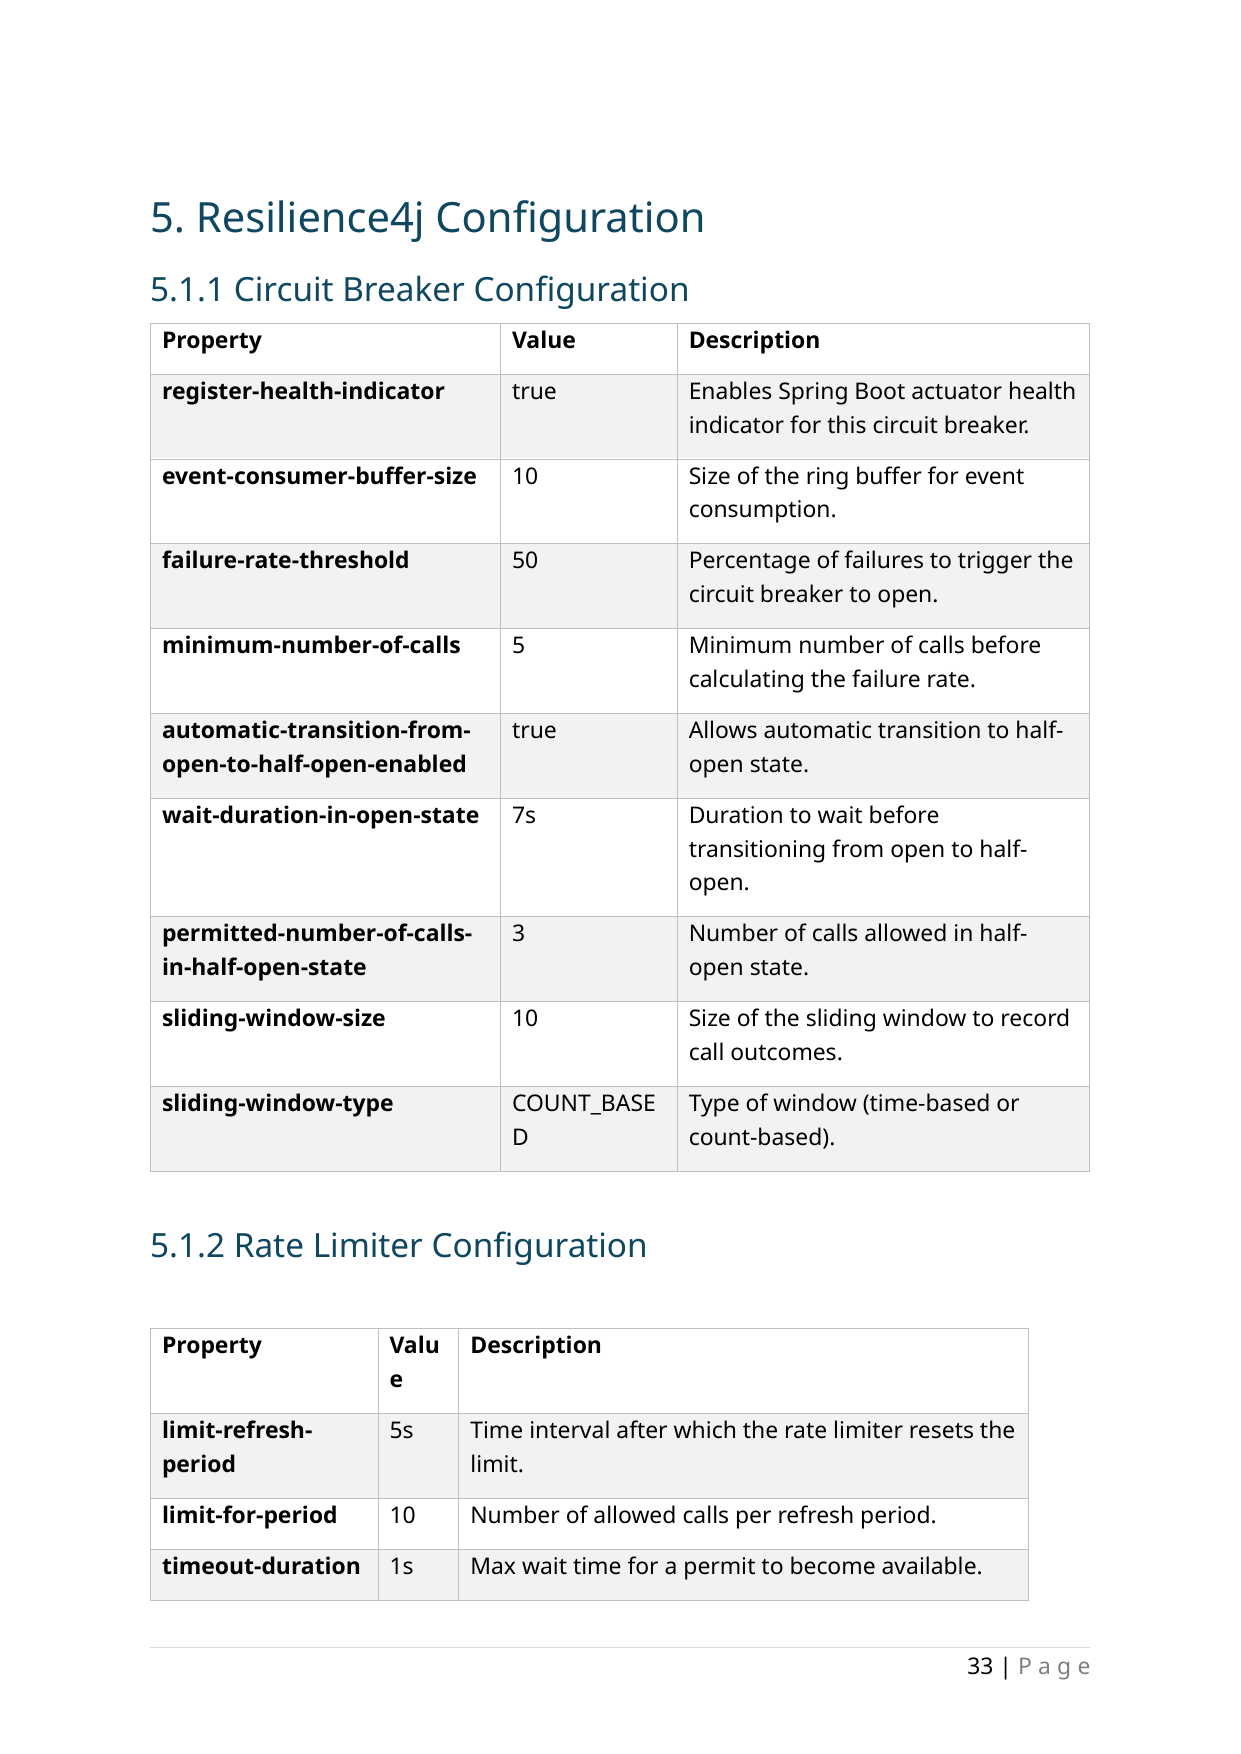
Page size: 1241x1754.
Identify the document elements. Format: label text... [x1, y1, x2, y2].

table_header Property [151, 324, 500, 374]
table_cell wait-duration-in-open-state [151, 799, 500, 916]
table_header Value [501, 324, 677, 374]
table_cell Number of calls allowed in half-open state. [678, 917, 1089, 1001]
table_cell Number of allowed calls per refresh period. [459, 1499, 1028, 1549]
table_header Description [678, 324, 1089, 374]
table_cell 10 [379, 1499, 458, 1549]
table_cell 3 [501, 917, 677, 1001]
table_cell sliding-window-type [151, 1087, 500, 1171]
table_cell true [501, 714, 677, 798]
table_header Property [151, 1329, 378, 1413]
table_cell sliding-window-size [151, 1002, 500, 1086]
table_cell Size of the ring buffer for event consumption. [678, 460, 1089, 543]
table_cell Minimum number of calls before calculating the failure rate. [678, 629, 1089, 713]
table_cell 1s [379, 1550, 458, 1600]
table_cell true [501, 375, 677, 458]
table_header Description [459, 1329, 1028, 1413]
table_cell 10 [501, 1002, 677, 1086]
table_cell register-health-indicator [151, 375, 500, 458]
table_cell timeout-duration [151, 1550, 378, 1600]
table_cell limit-for-period [151, 1499, 378, 1549]
table_cell failure-rate-threshold [151, 544, 500, 628]
table_cell COUNT_BASED [501, 1087, 677, 1171]
table_cell Duration to wait before transitioning from open to half-open. [678, 799, 1089, 916]
table_cell Type of window (time-based or count-based). [678, 1087, 1089, 1171]
table_cell Size of the sliding window to record call outcomes. [678, 1002, 1089, 1086]
table_cell Allows automatic transition to half-open state. [678, 714, 1089, 798]
table_cell minimum-number-of-calls [151, 629, 500, 713]
table_cell 5s [379, 1414, 458, 1498]
table_cell 7s [501, 799, 677, 916]
table_cell Time interval after which the rate limiter resets the limit. [459, 1414, 1028, 1498]
subtitle 5.1.1 Circuit Breaker Configuration [150, 265, 1090, 311]
table_cell limit-refresh-period [151, 1414, 378, 1498]
table_header Value [379, 1329, 458, 1413]
table_cell event-consumer-buffer-size [151, 460, 500, 543]
subtitle 5. Resilience4j Configuration [150, 187, 1090, 244]
table_cell automatic-transition-from-open-to-half-open-enabled [151, 714, 500, 798]
table_cell Percentage of failures to trigger the circuit breaker to open. [678, 544, 1089, 628]
table_cell 10 [501, 460, 677, 543]
subtitle 5.1.2 Rate Limiter Configuration [150, 1222, 1090, 1316]
table_cell 5 [501, 629, 677, 713]
table_cell 50 [501, 544, 677, 628]
table_cell permitted-number-of-calls-in-half-open-state [151, 917, 500, 1001]
table_cell Enables Spring Boot actuator health indicator for this circuit breaker. [678, 375, 1089, 458]
table_cell Max wait time for a permit to become available. [459, 1550, 1028, 1600]
